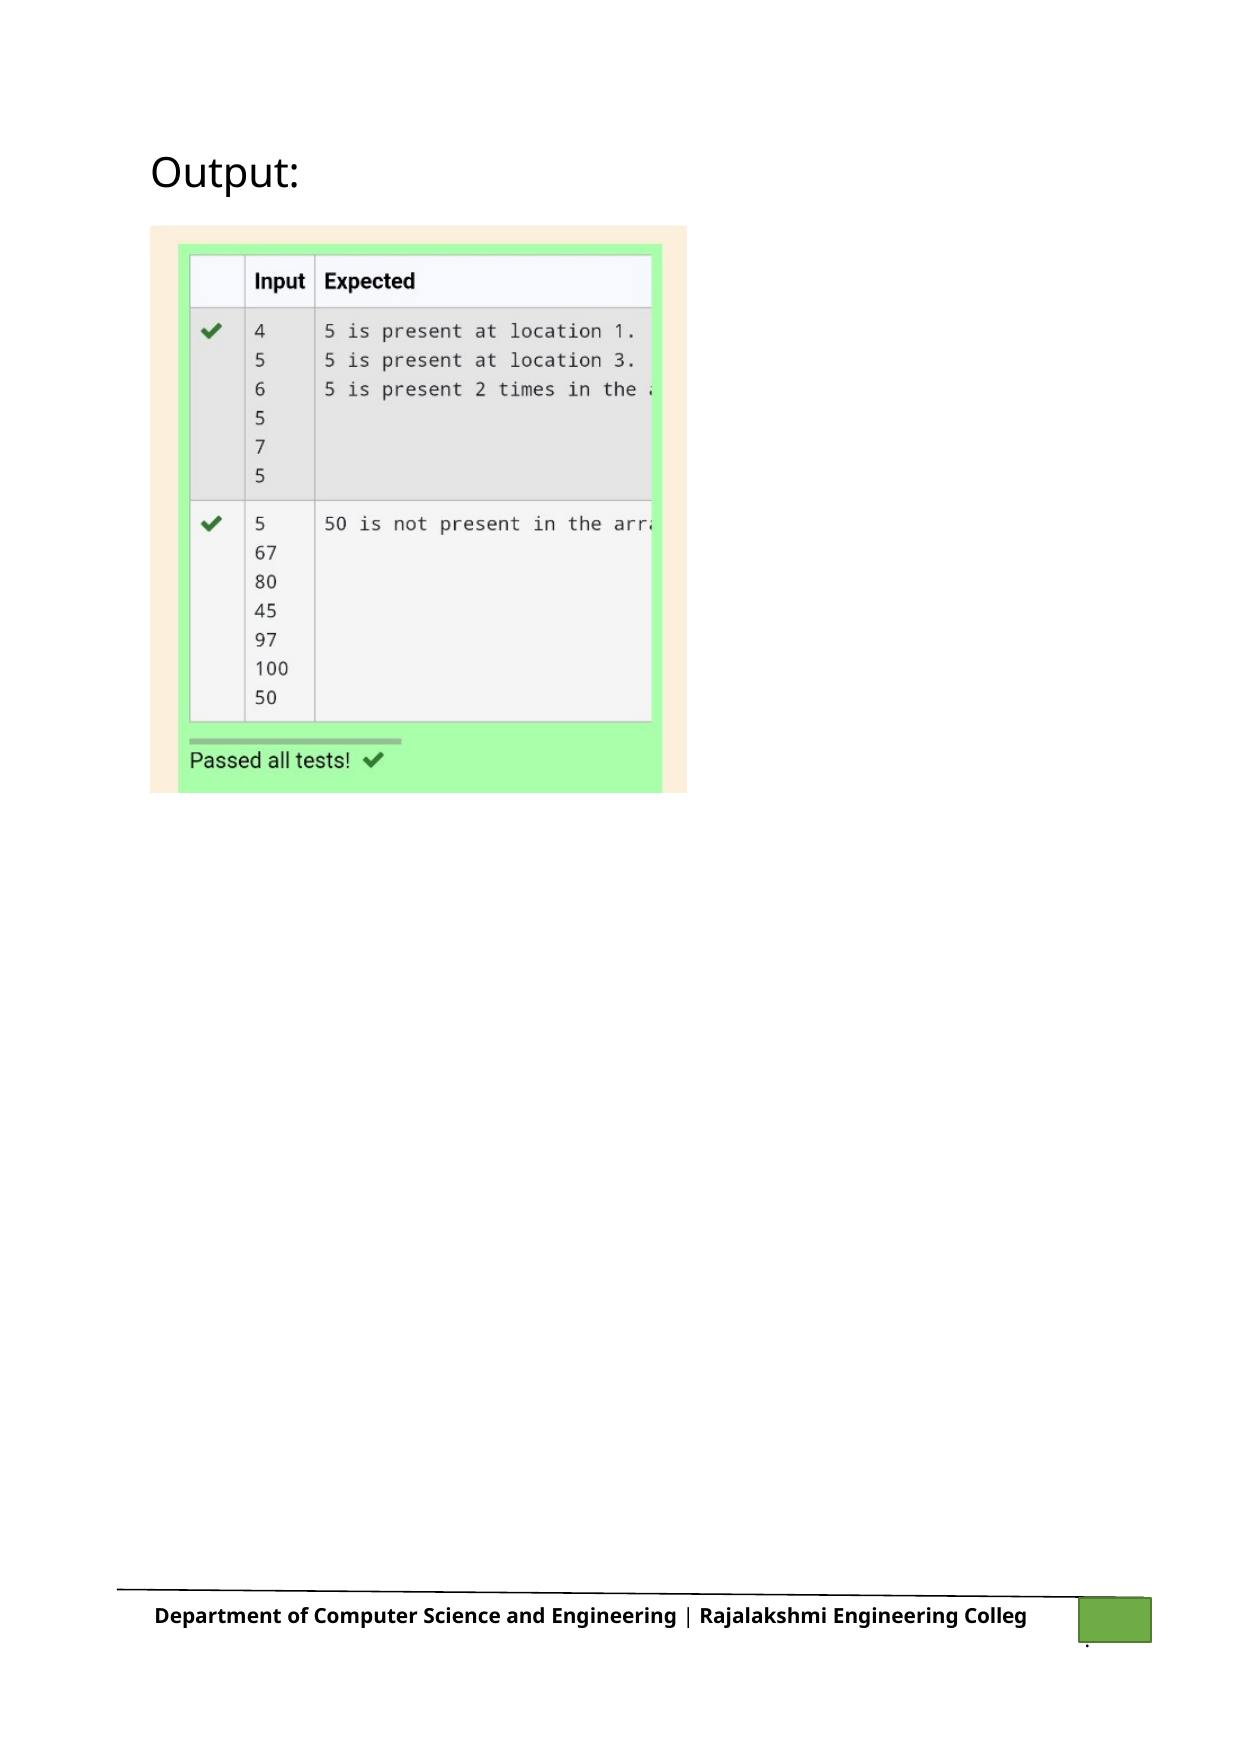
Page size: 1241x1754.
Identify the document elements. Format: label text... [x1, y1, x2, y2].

picture [150, 225, 687, 793]
subtitle Output: [150, 143, 1103, 200]
